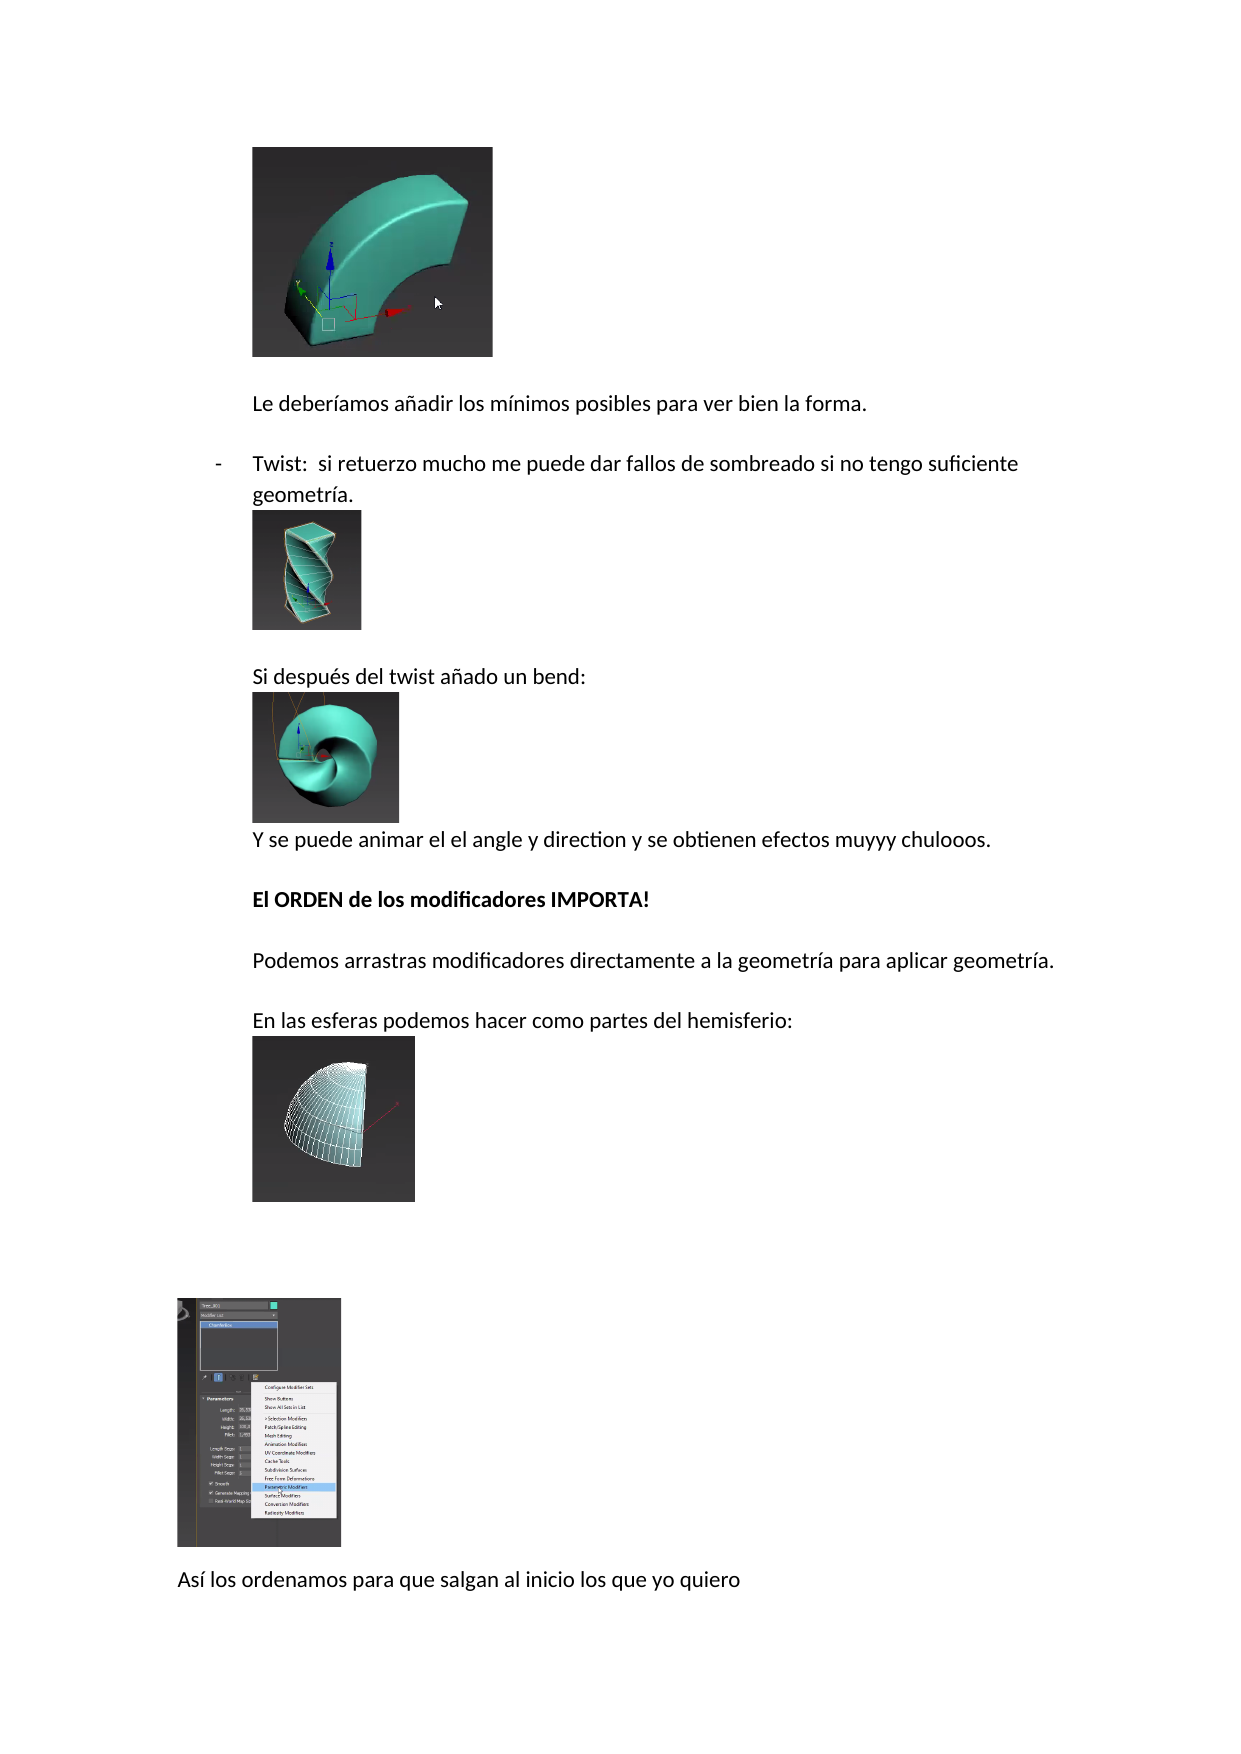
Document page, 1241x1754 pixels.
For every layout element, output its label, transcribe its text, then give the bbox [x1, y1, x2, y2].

picture [252, 510, 362, 630]
list Y se puede animar el el angle y direction y se obtienen efectos muyyy chulooos. [252, 825, 1063, 853]
list Si después del twist añado un bend: [252, 662, 1063, 690]
picture [252, 1036, 415, 1202]
text Así los ordenamos para que salgan al inicio los que yo quiero [177, 1565, 1063, 1593]
picture [252, 692, 400, 823]
list Twist: si retuerzo mucho me puede dar fallos de sombreado si no tengo suficiente geometría. [215, 449, 1063, 508]
list En las esferas podemos hacer como partes del hemisferio: [252, 1006, 1063, 1034]
picture [252, 147, 493, 357]
list El ORDEN de los modificadores IMPORTA! [252, 885, 1063, 913]
list Le deberíamos añadir los mínimos posibles para ver bien la forma. [252, 389, 1063, 417]
picture [177, 1298, 342, 1547]
list Podemos arrastras modificadores directamente a la geometría para aplicar geometría. [252, 946, 1063, 974]
